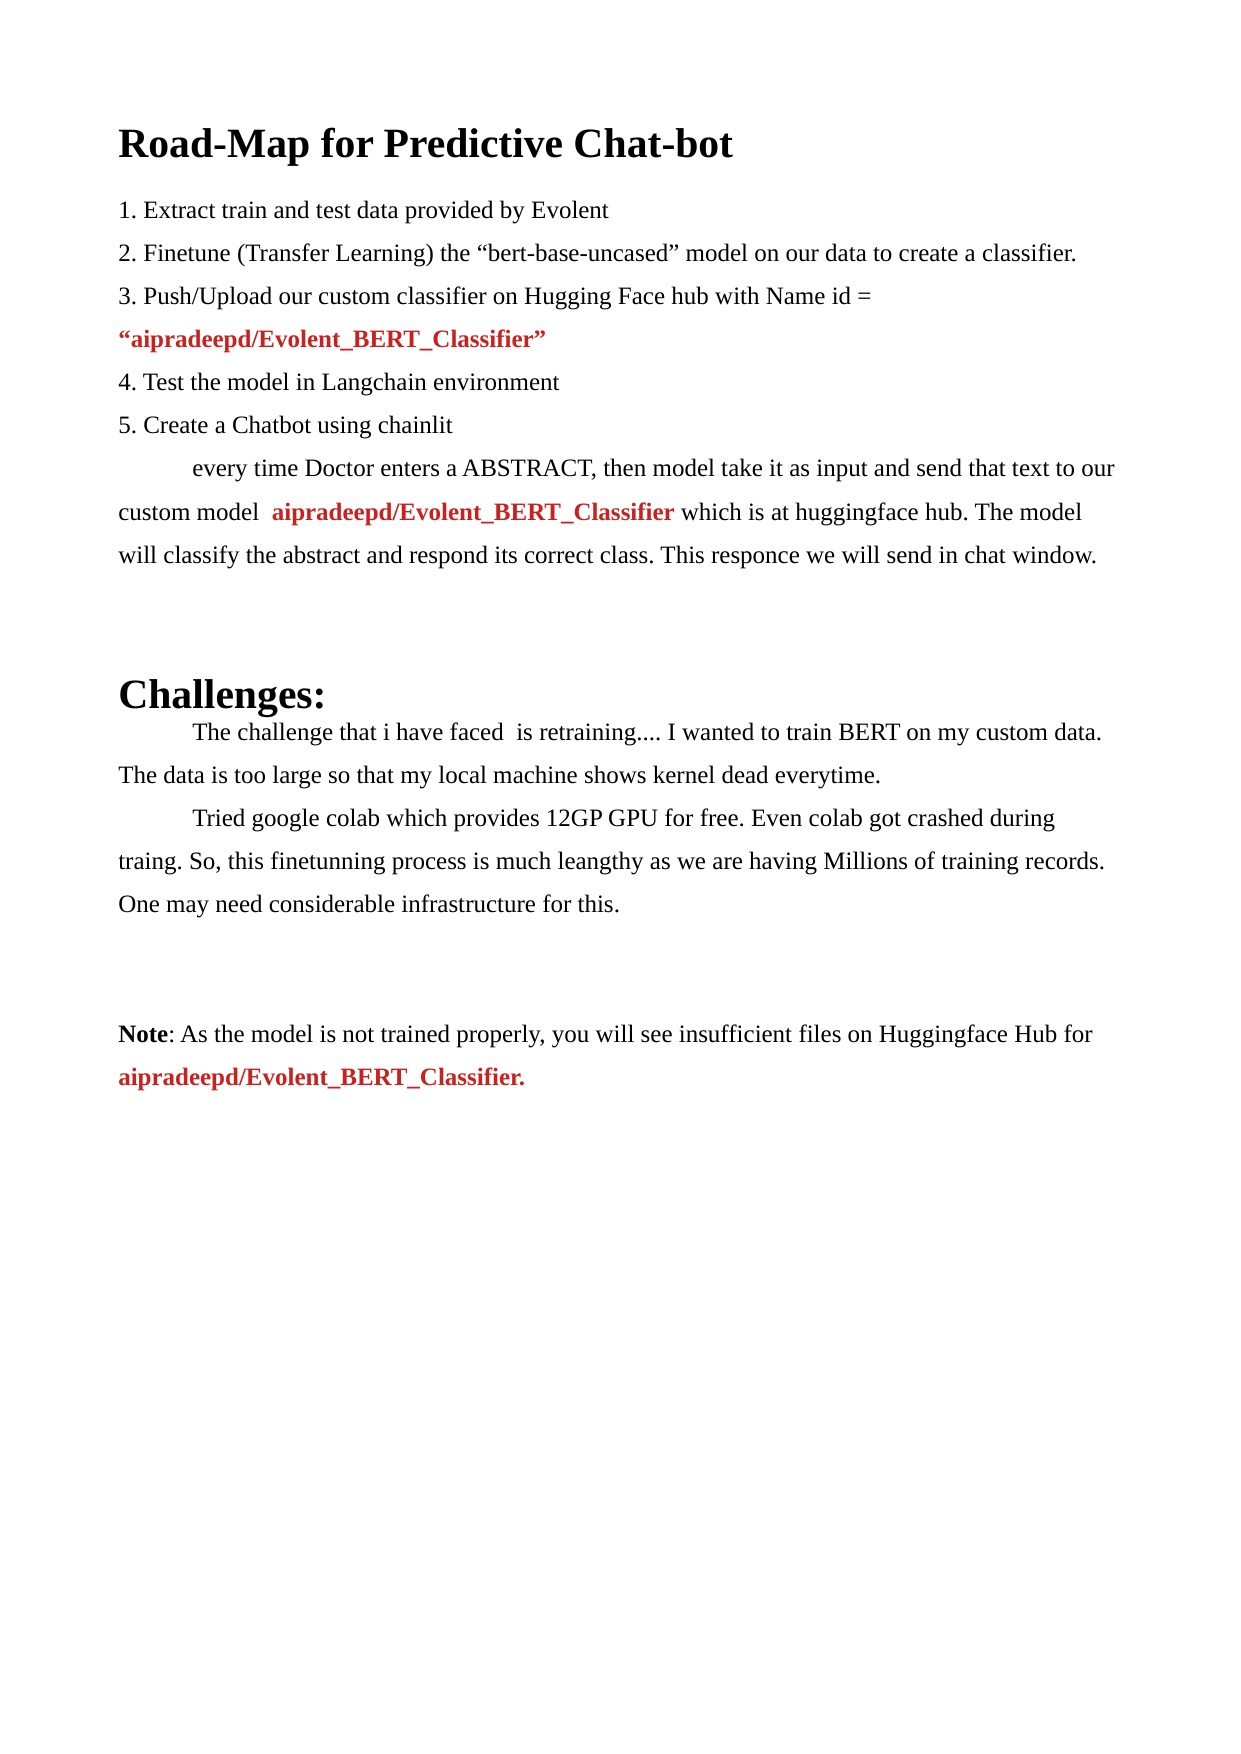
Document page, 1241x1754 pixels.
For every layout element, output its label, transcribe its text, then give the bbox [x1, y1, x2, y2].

text Note: As the model is not trained properly, you will see insufficient files on Huggingface Hub for aipradeepd/Evolent_BERT_Classifier. [118, 1019, 1122, 1091]
text Challenges: [118, 669, 1122, 717]
text Road-Map for Predictive Chat-bot [118, 118, 1122, 166]
text The challenge that i have faced is retraining.... I wanted to train BERT on my custom data. The data is too large so that my local machine shows kernel dead everytime. [118, 717, 1122, 789]
text 3. Push/Upload our custom classifier on Hugging Face hub with Name id = “aipradeepd/Evolent_BERT_Classifier” [118, 281, 1122, 353]
text 2. Finetune (Transfer Learning) the “bert-base-uncased” model on our data to create a classifier. [118, 238, 1122, 267]
text every time Doctor enters a ABSTRACT, then model take it as input and send that text to our custom model aipradeepd/Evolent_BERT_Classifier which is at huggingface hub. The model will classify the abstract and respond its correct class. This responce we will send in chat window. [118, 453, 1122, 568]
text 5. Create a Chatbot using chainlit [118, 410, 1122, 439]
text 1. Extract train and test data provided by Evolent [118, 195, 1122, 223]
text Tried google colab which provides 12GP GPU for free. Even colab got crashed during traing. So, this finetunning process is much leangthy as we are having Millions of training records. One may need considerable infrastructure for this. [118, 803, 1122, 918]
text 4. Test the model in Langchain environment [118, 367, 1122, 396]
